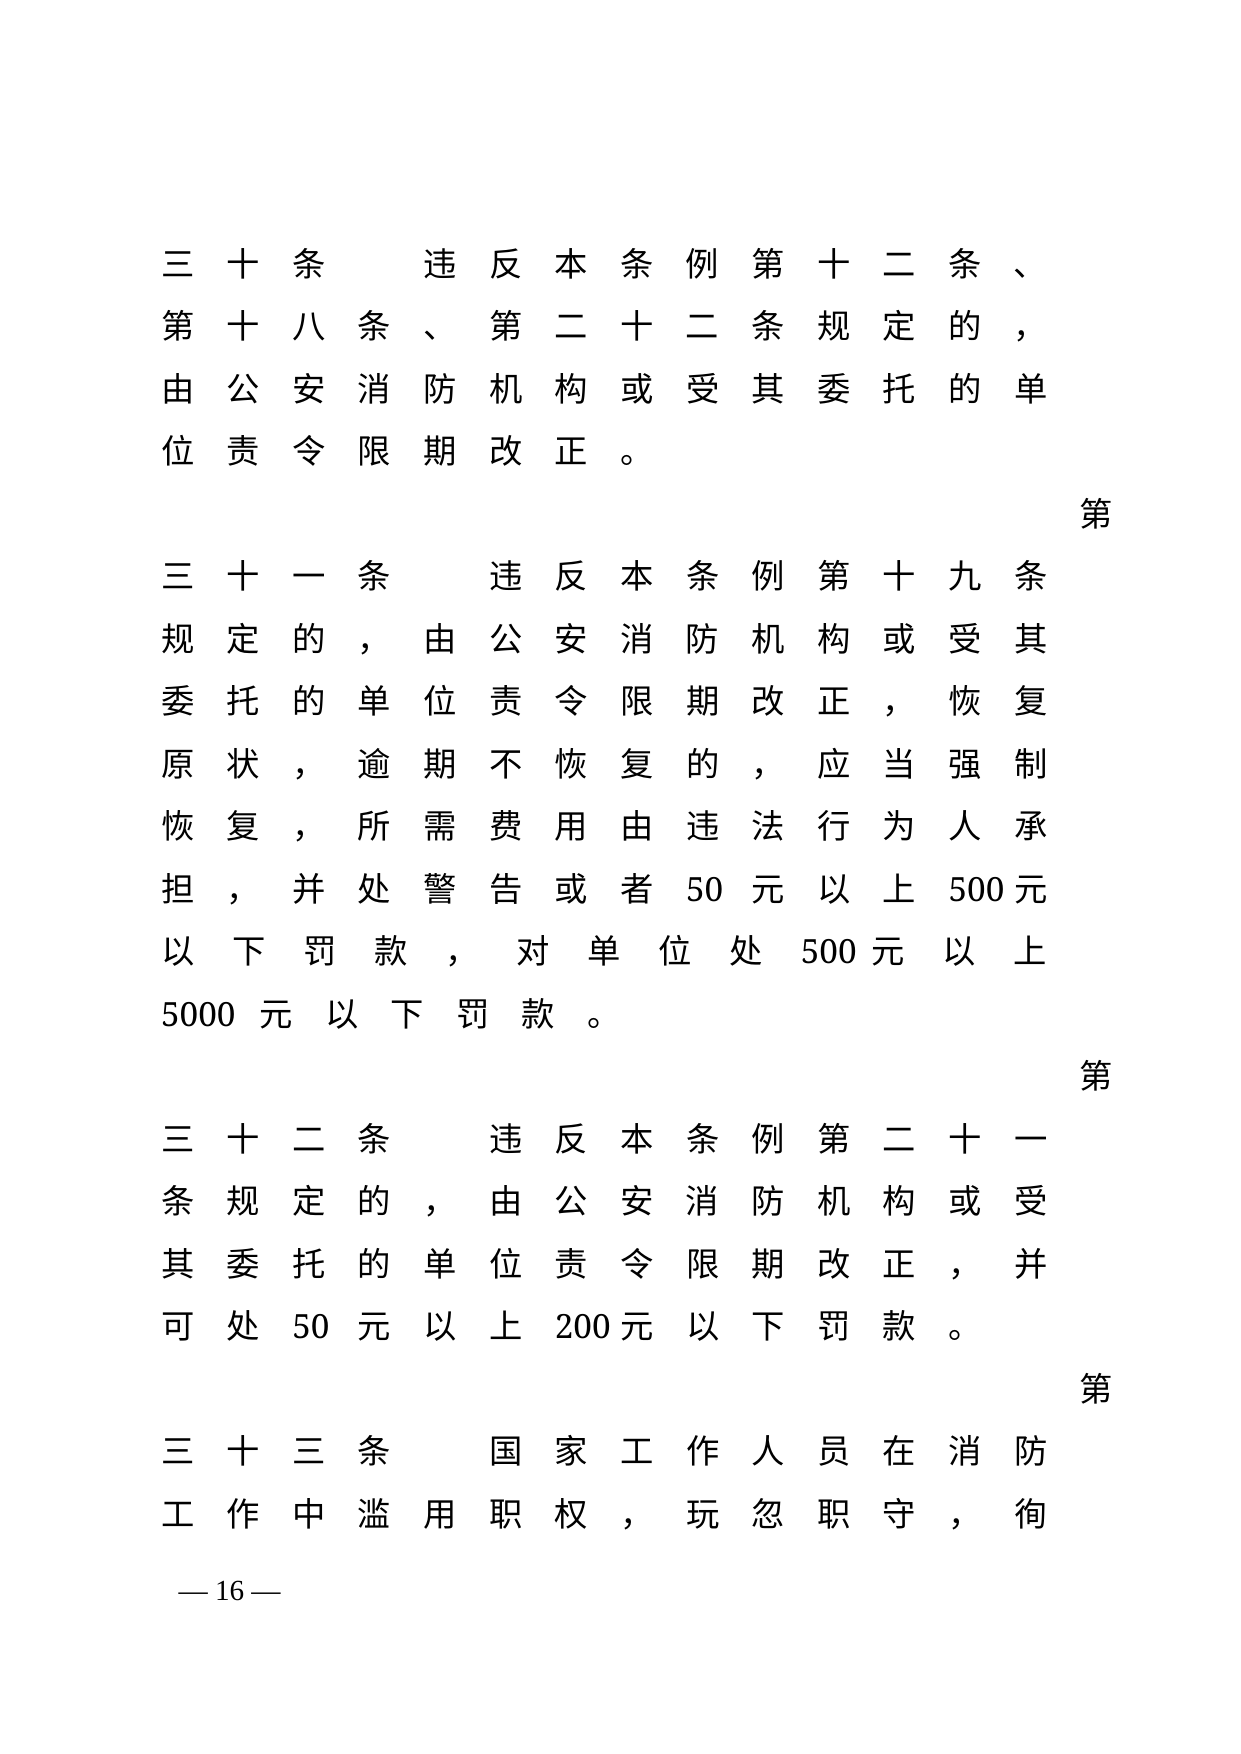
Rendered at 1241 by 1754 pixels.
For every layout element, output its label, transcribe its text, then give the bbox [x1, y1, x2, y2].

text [161, 231, 1079, 481]
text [161, 1356, 1079, 1543]
text 第三十一条 违反本条例第十九条规定的，由公安消防机构或受其委托的单位责令限期改正，恢复原状，逾期不恢复的，应当强制恢复，所需费用由违法行为人承担，并处警告或者50元以上500元以下罚款，对单位处500元以上5000元以下罚款。 [161, 481, 1079, 1043]
text 第三十二条 违反本条例第二十一条规定的，由公安消防机构或受其委托的单位责令限期改正，并可处50元以上200元以下罚款。 [161, 1043, 1079, 1356]
